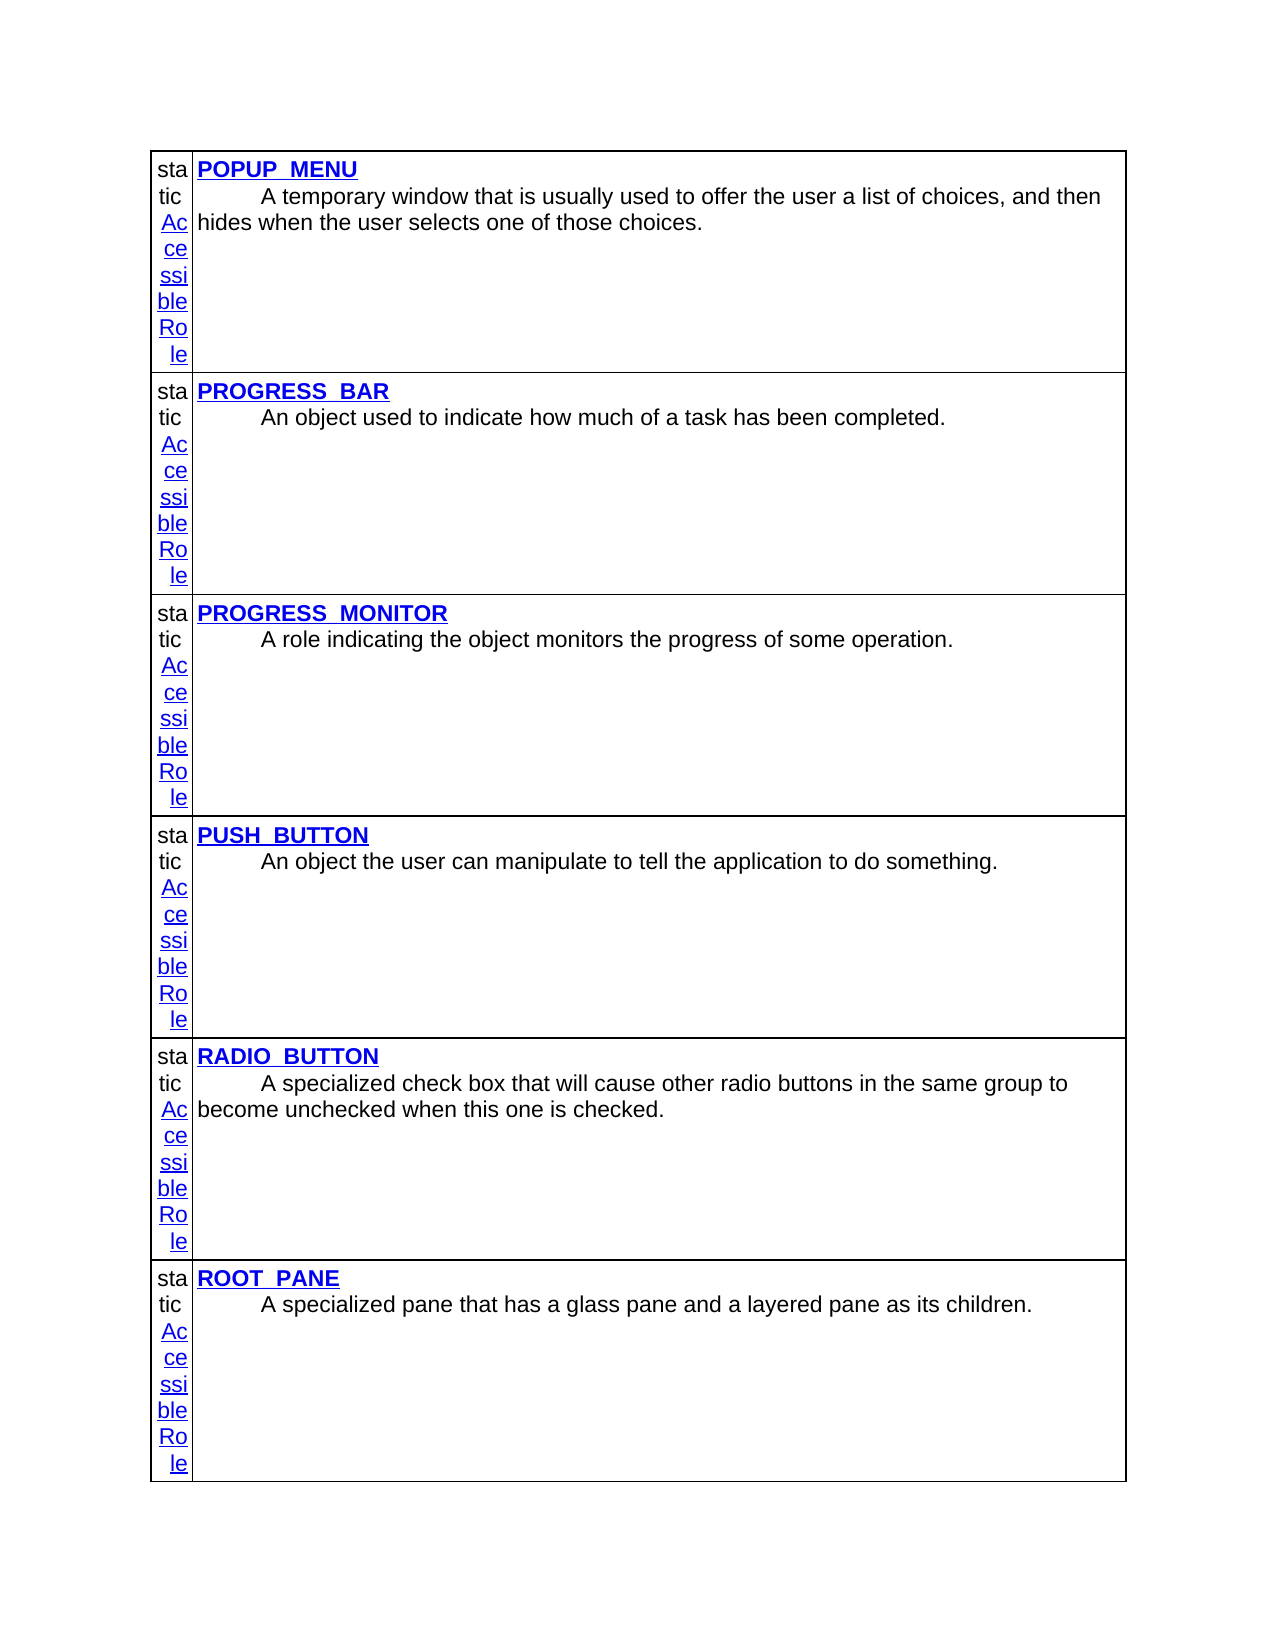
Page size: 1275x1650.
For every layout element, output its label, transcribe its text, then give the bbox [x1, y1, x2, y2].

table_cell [152, 152, 192, 372]
table_cell PROGRESS_MONITOR A role indicating the object monitors the progress of some operation. [193, 595, 1125, 815]
table_cell static AccessibleRole [152, 595, 192, 815]
table_cell PUSH_BUTTON An object the user can manipulate to tell the application to do something. [193, 817, 1125, 1037]
table_cell PROGRESS_BAR An object used to indicate how much of a task has been completed. [193, 373, 1125, 593]
table_cell ROOT_PANE A specialized pane that has a glass pane and a layered pane as its children. [193, 1261, 1125, 1481]
table_cell static AccessibleRole [152, 817, 192, 1037]
table_cell static AccessibleRole [152, 373, 192, 593]
table_cell POPUP_MENU A temporary window that is usually used to offer the user a list of choices, and then hides when the user selects one of those choices. [193, 152, 1125, 372]
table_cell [152, 1261, 192, 1481]
table_cell RADIO_BUTTON A specialized check box that will cause other radio buttons in the same group to become unchecked when this one is checked. [193, 1039, 1125, 1259]
table_cell static AccessibleRole [152, 1039, 192, 1259]
